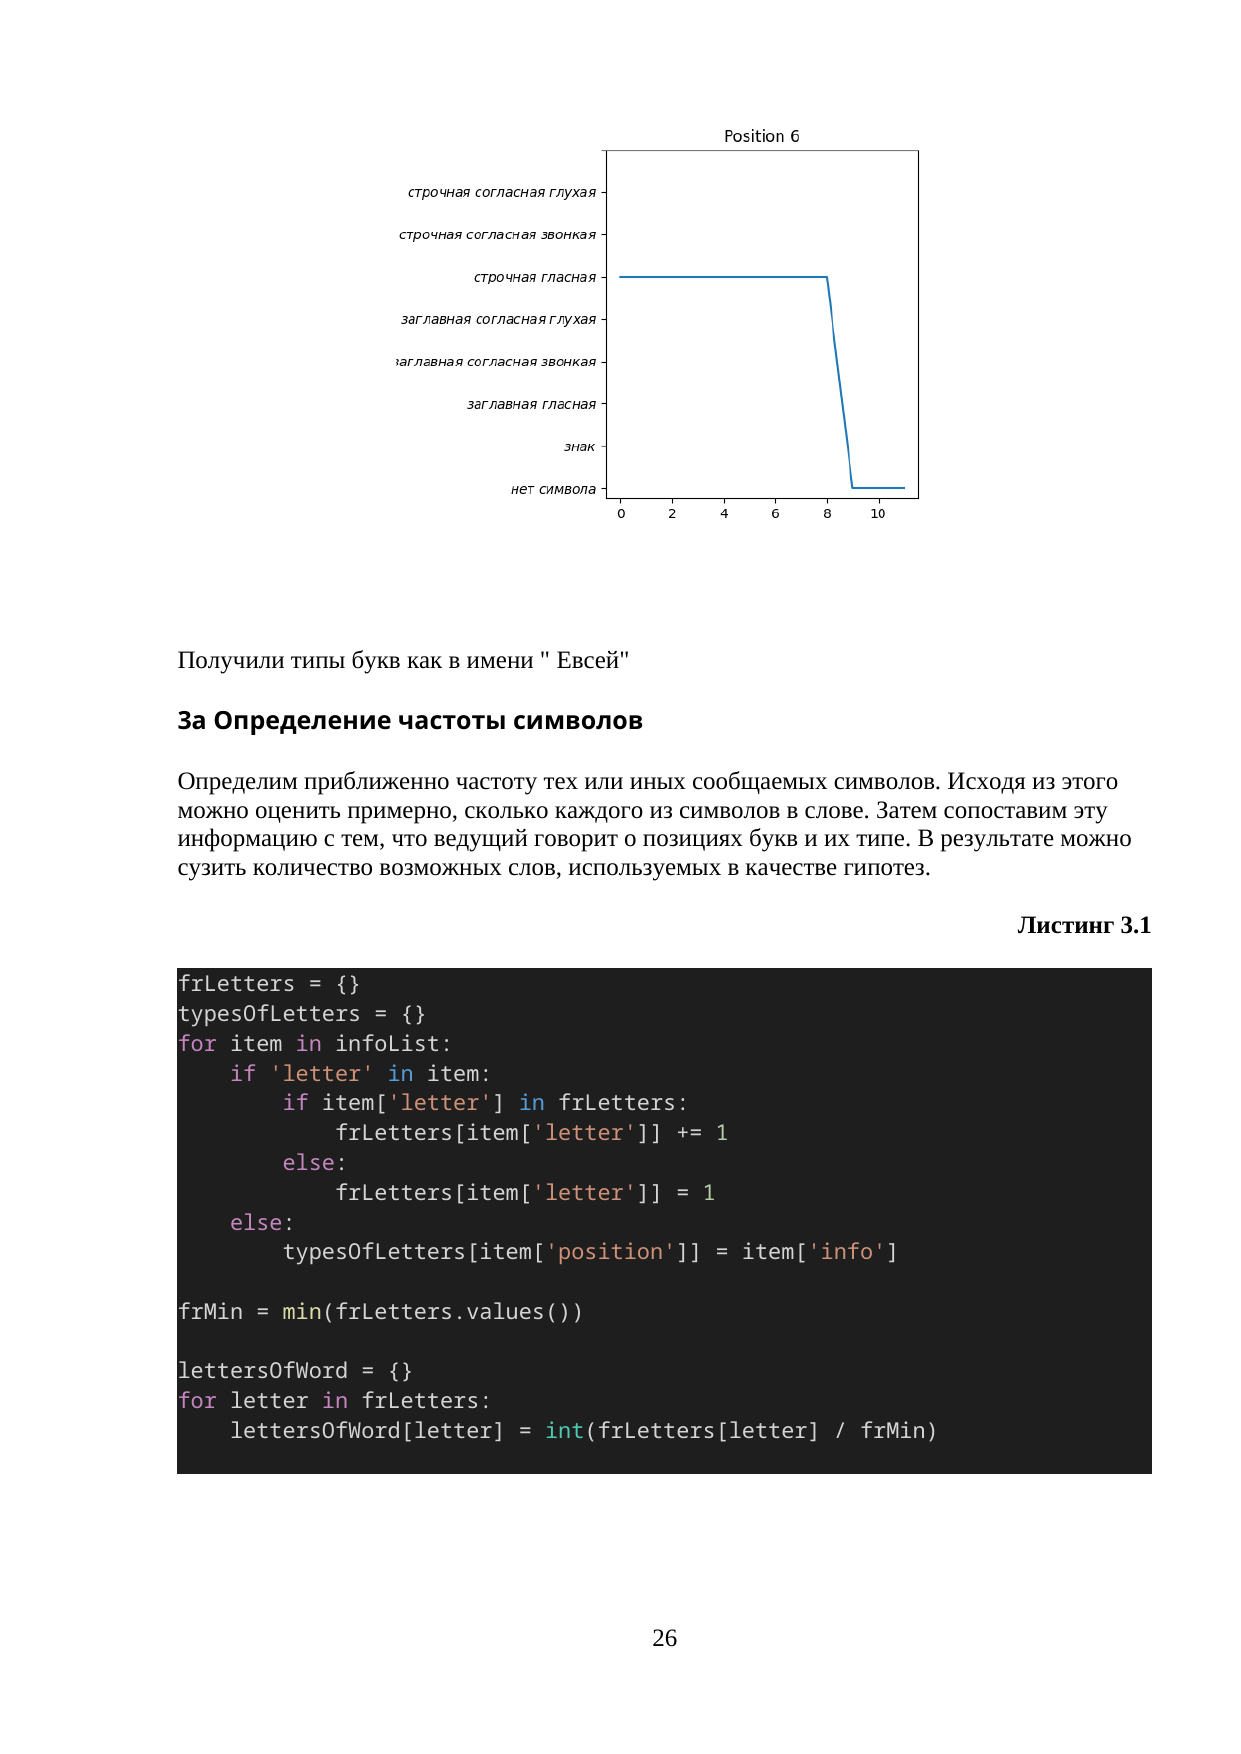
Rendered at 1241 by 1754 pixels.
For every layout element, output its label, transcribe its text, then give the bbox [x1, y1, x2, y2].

text Получили типы букв как в имени " Евсей" [177, 645, 1152, 674]
text frLetters = {} [177, 968, 1152, 998]
text Листинг 3.1 [177, 910, 1152, 939]
text Определим приближенно частоту тех или иных сообщаемых символов. Исходя из этого можно оценить примерно, сколько каждого из символов в слове. Затем сопоставим эту информацию с тем, что ведущий говорит о позициях букв и их типе. В результате можно сузить количество возможных слов, используемых в качестве гипотез. [177, 766, 1152, 881]
text typesOfLetters = {} [177, 998, 1152, 1028]
text lettersOfWord = {} [177, 1355, 1152, 1385]
text for letter in frLetters: [177, 1385, 1152, 1415]
picture [396, 118, 933, 529]
subtitle 3a Определение частоты символов [177, 703, 1152, 737]
text lettersOfWord[letter] = int(frLetters[letter] / frMin) [177, 1415, 1152, 1445]
text typesOfLetters[item['position']] = item['info'] [177, 1236, 1152, 1266]
text if 'letter' in item: [177, 1057, 1152, 1087]
text if item['letter'] in frLetters: [177, 1087, 1152, 1117]
text else: [177, 1147, 1152, 1177]
text for item in infoList: [177, 1028, 1152, 1057]
text frLetters[item['letter']] += 1 [177, 1117, 1152, 1147]
text else: [177, 1206, 1152, 1236]
text frMin = min(frLetters.values()) [177, 1296, 1152, 1326]
text frLetters[item['letter']] = 1 [177, 1177, 1152, 1206]
